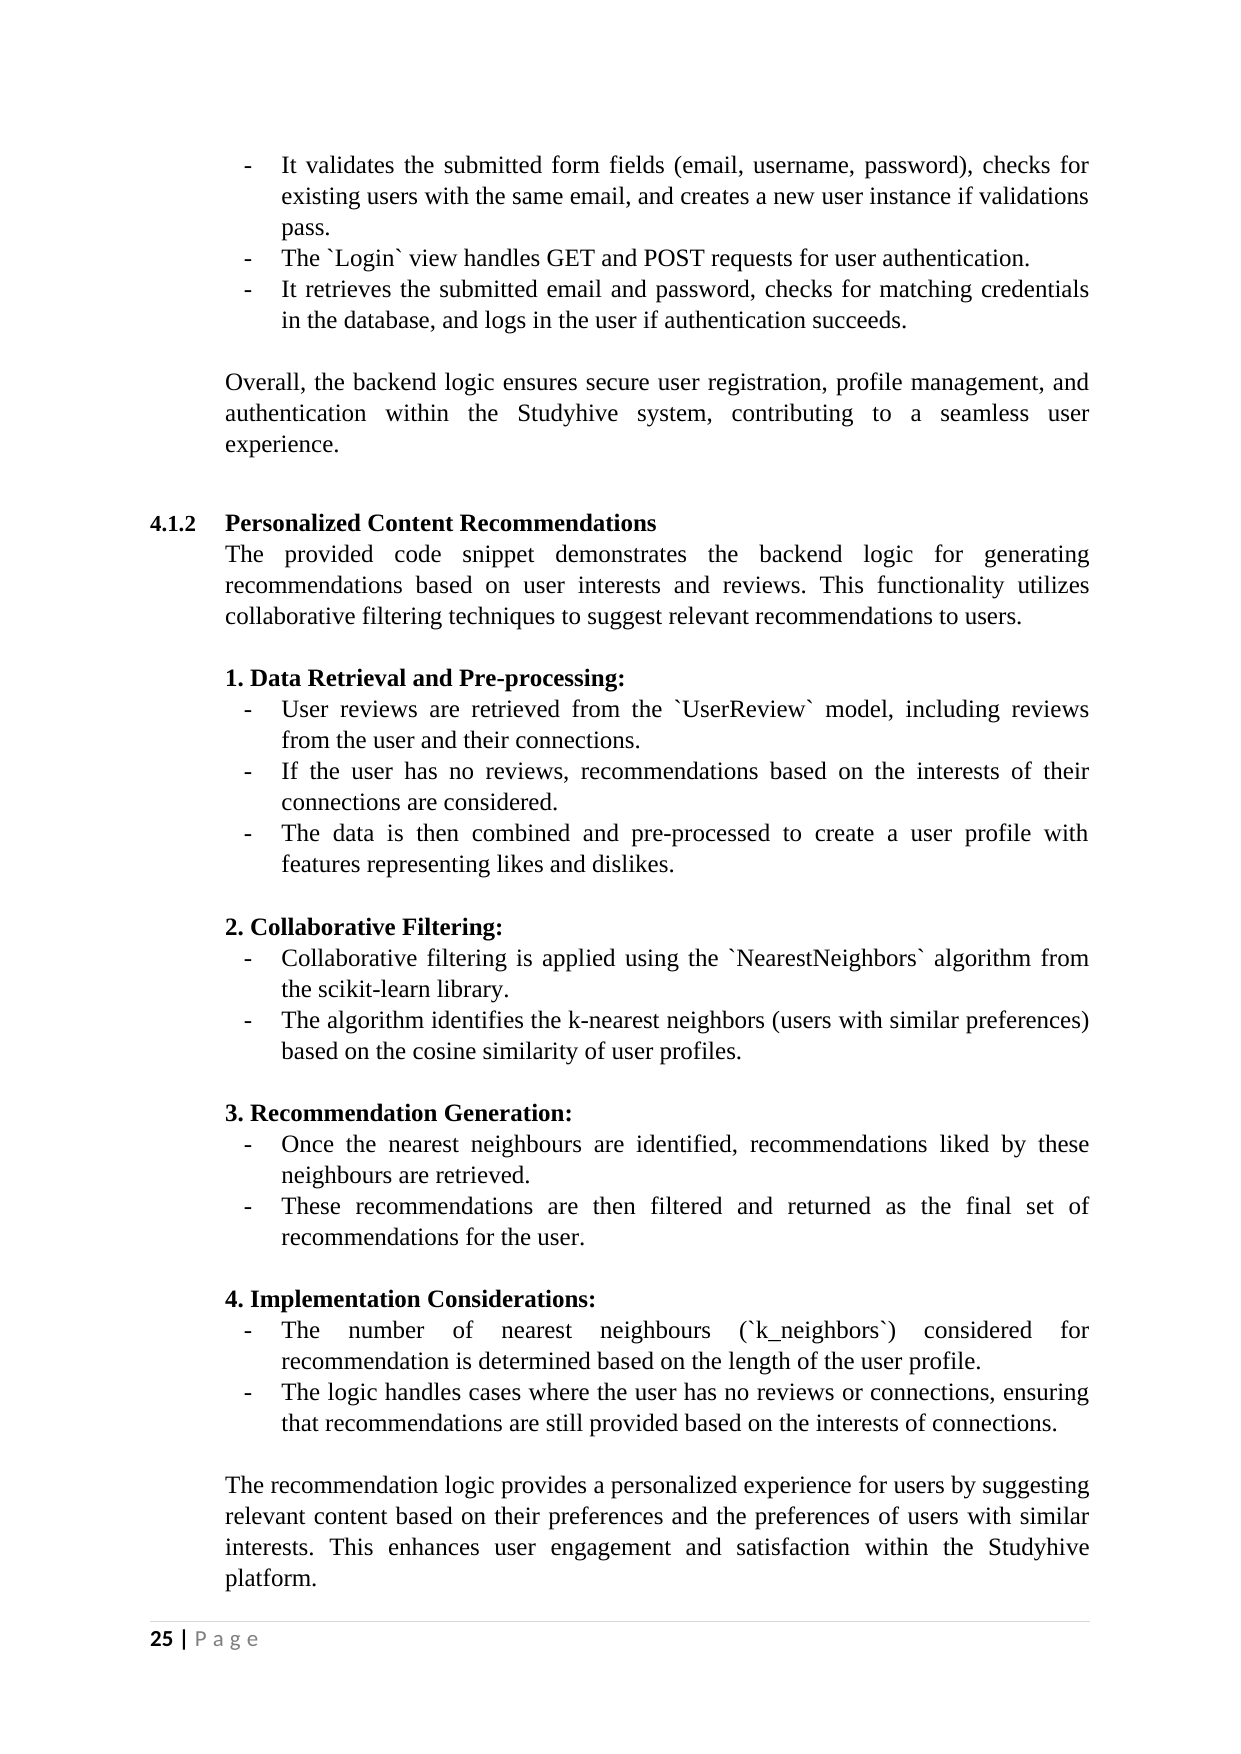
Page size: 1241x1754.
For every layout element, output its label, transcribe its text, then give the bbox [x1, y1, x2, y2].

subtitle Personalized Content Recommendations [150, 508, 1090, 537]
list It validates the submitted form fields (email, username, password), checks for existing users with the same email, and creates a new user instance if validations pass. [244, 150, 1090, 241]
list Overall, the backend logic ensures secure user registration, profile management, and authentication within the Studyhive system, contributing to a seamless user experience. [225, 367, 1090, 458]
list 4. Implementation Considerations: [225, 1284, 1090, 1313]
list These recommendations are then filtered and returned as the final set of recommendations for the user. [244, 1191, 1090, 1251]
list The data is then combined and pre-processed to create a user profile with features representing likes and dislikes. [244, 818, 1090, 878]
list 1. Data Retrieval and Pre-processing: [225, 663, 1090, 692]
list 3. Recommendation Generation: [225, 1098, 1090, 1127]
list Once the nearest neighbours are identified, recommendations liked by these neighbours are retrieved. [244, 1129, 1090, 1189]
list The `Login` view handles GET and POST requests for user authentication. [244, 243, 1090, 272]
list It retrieves the submitted email and password, checks for matching credentials in the database, and logs in the user if authentication succeeds. [244, 274, 1090, 334]
list 2. Collaborative Filtering: [225, 912, 1090, 940]
list If the user has no reviews, recommendations based on the interests of their connections are considered. [244, 756, 1090, 816]
list The provided code snippet demonstrates the backend logic for generating recommendations based on user interests and reviews. This functionality utilizes collaborative filtering techniques to suggest relevant recommendations to users. [225, 539, 1090, 630]
list Collaborative filtering is applied using the `NearestNeighbors` algorithm from the scikit-learn library. [244, 943, 1090, 1002]
list The number of nearest neighbours (`k_neighbors`) considered for recommendation is determined based on the length of the user profile. [244, 1315, 1090, 1375]
list The algorithm identifies the k-nearest neighbors (users with similar preferences) based on the cosine similarity of user profiles. [244, 1005, 1090, 1064]
list The logic handles cases where the user has no reviews or connections, ensuring that recommendations are still provided based on the interests of connections. [244, 1377, 1090, 1437]
list User reviews are retrieved from the `UserReview` model, including reviews from the user and their connections. [244, 694, 1090, 754]
list The recommendation logic provides a personalized experience for users by suggesting relevant content based on their preferences and the preferences of users with similar interests. This enhances user engagement and satisfaction within the Studyhive platform. [225, 1470, 1090, 1592]
